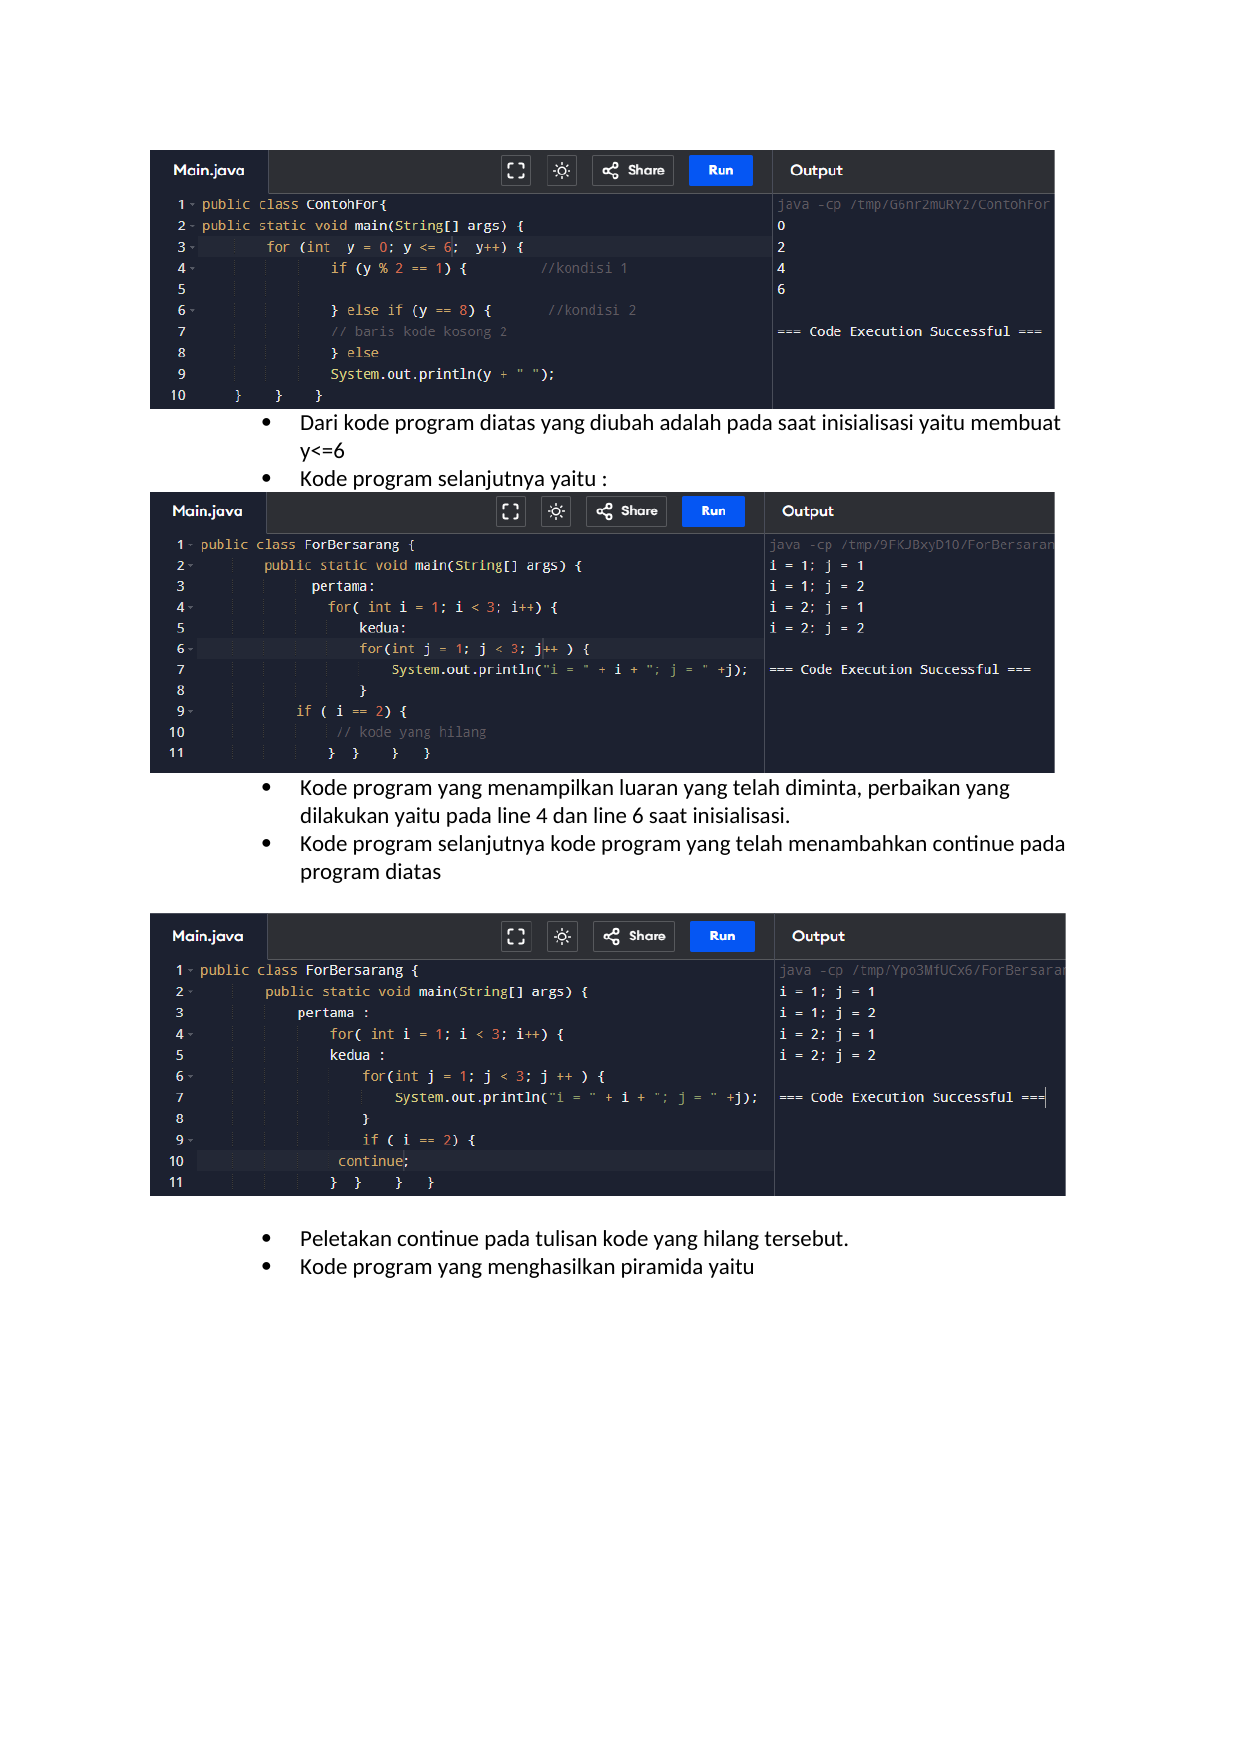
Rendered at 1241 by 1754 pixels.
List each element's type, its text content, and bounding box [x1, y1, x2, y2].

picture [150, 150, 1055, 409]
list Kode program yang menghasilkan piramida yaitu [262, 1252, 1090, 1280]
list Kode program selanjutnya yaitu : [262, 464, 1090, 492]
list Kode program yang menampilkan luaran yang telah diminta, perbaikan yang dilakukan yaitu pada line 4 dan line 6 saat inisialisasi. [262, 773, 1090, 829]
picture [150, 492, 1055, 773]
list Dari kode program diatas yang diubah adalah pada saat inisialisasi yaitu membuat y<=6 [262, 408, 1090, 464]
list Peletakan continue pada tulisan kode yang hilang tersebut. [262, 1224, 1090, 1252]
list Kode program selanjutnya kode program yang telah menambahkan continue pada program diatas [262, 829, 1090, 885]
picture [150, 913, 1066, 1196]
